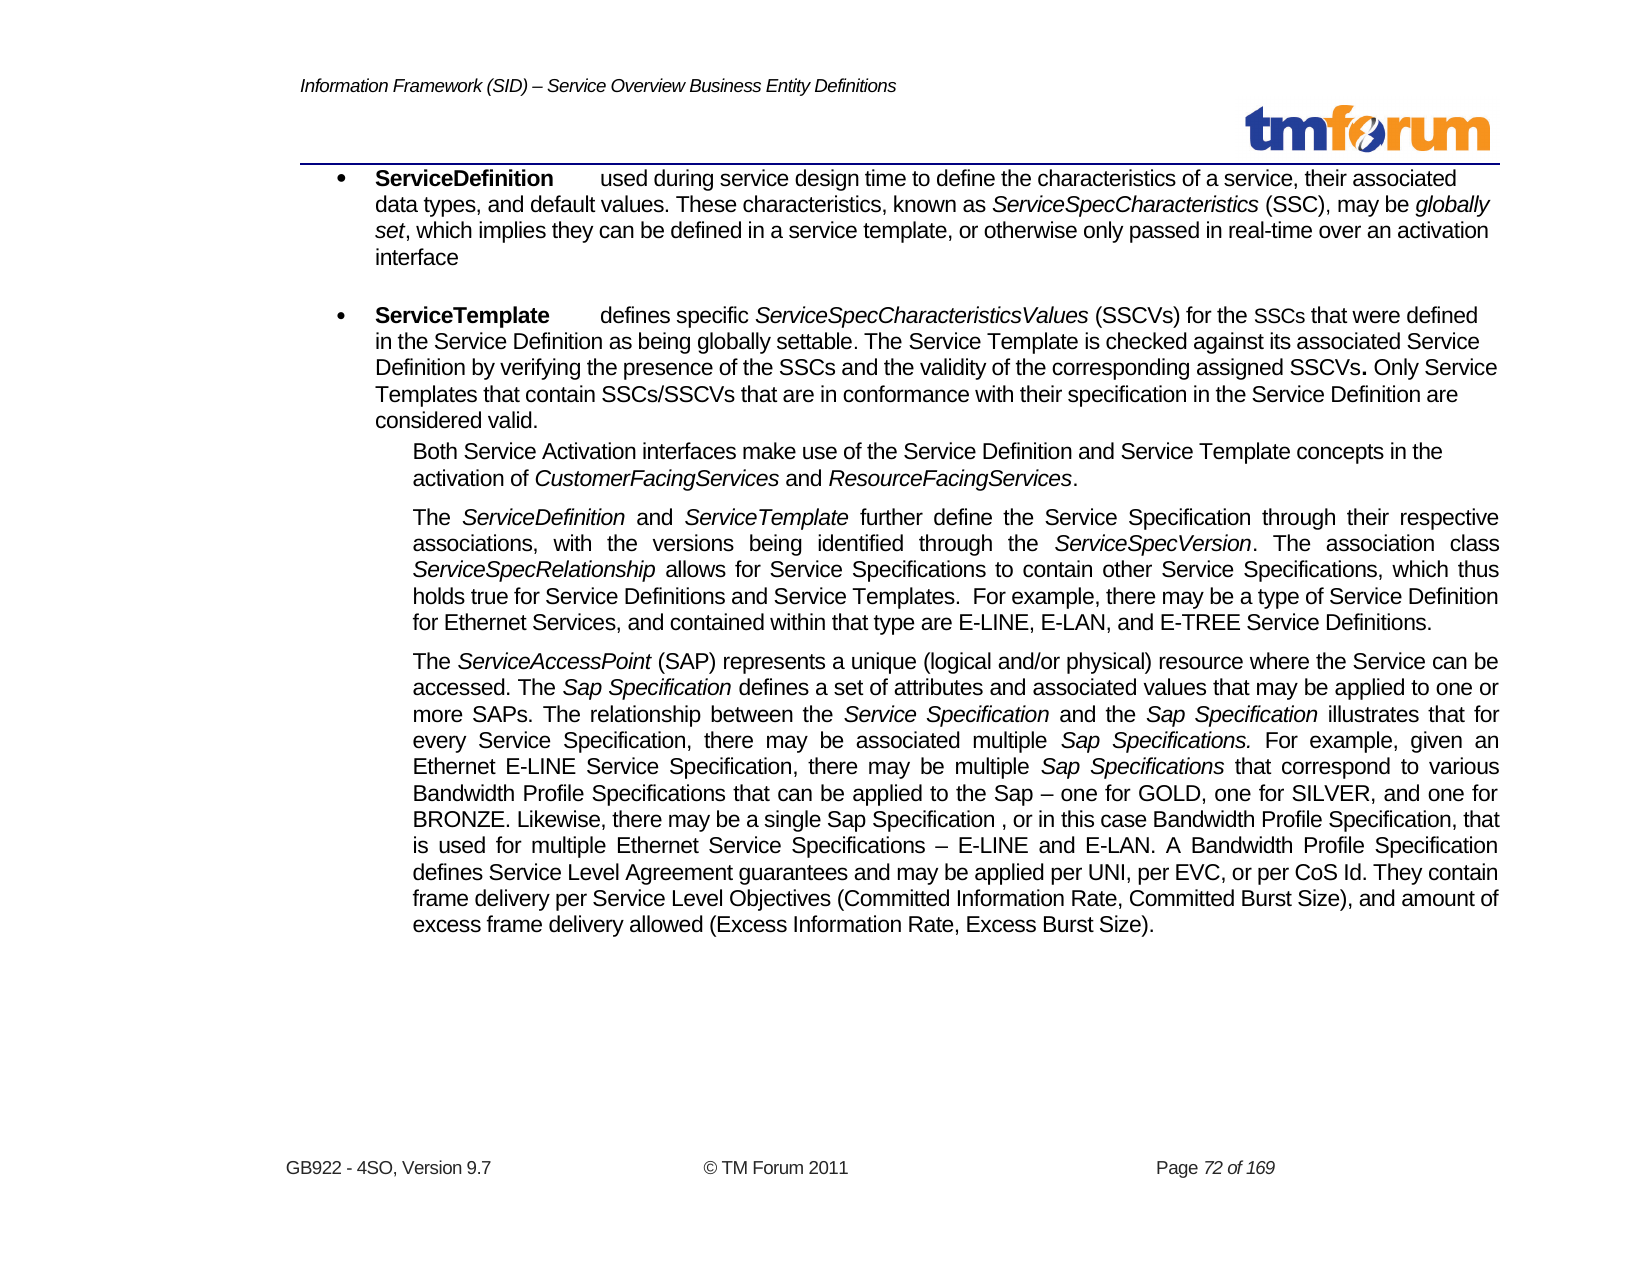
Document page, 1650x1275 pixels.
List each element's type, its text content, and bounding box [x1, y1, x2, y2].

text The ServiceDefinition and ServiceTemplate further define the Service Specification through their respective associations, with the versions being identified through the ServiceSpecVersion. The association class ServiceSpecRelationship allows for Service Specifications to contain other Service Specifications, which thus holds true for Service Definitions and Service Templates. For example, there may be a type of Service Definition for Ethernet Services, and contained within that type are E-LINE, E-LAN, and E-TREE Service Definitions. [412, 503, 1500, 635]
list ServiceDefinition used during service design time to define the characteristics of a service, their associated data types, and default values. These characteristics, known as ServiceSpecCharacteristics (SSC), may be globally set, which implies they can be defined in a service template, or otherwise only passed in real-time over an activation interface [337, 165, 1500, 270]
picture [1234, 96, 1500, 161]
list ServiceTemplate defines specific ServiceSpecCharacteristicsValues (SSCVs) for the SSCs that were defined in the Service Definition as being globally settable. The Service Template is checked against its associated Service Definition by verifying the presence of the SSCs and the validity of the corresponding assigned SSCVs. Only Service Templates that contain SSCs/SSCVs that are in conformance with their specification in the Service Definition are considered valid. [337, 302, 1500, 433]
text The ServiceAccessPoint (SAP) represents a unique (logical and/or physical) resource where the Service can be accessed. The Sap Specification defines a set of attributes and associated values that may be applied to one or more SAPs. The relationship between the Service Specification and the Sap Specification illustrates that for every Service Specification, there may be associated multiple Sap Specifications. For example, given an Ethernet E-LINE Service Specification, there may be multiple Sap Specifications that correspond to various Bandwidth Profile Specifications that can be applied to the Sap – one for GOLD, one for SILVER, and one for BRONZE. Likewise, there may be a single Sap Specification , or in this case Bandwidth Profile Specification, that is used for multiple Ethernet Service Specifications – E-LINE and E-LAN. A Bandwidth Profile Specification defines Service Level Agreement guarantees and may be applied per UNI, per EVC, or per CoS Id. They contain frame delivery per Service Level Objectives (Committed Information Rate, Committed Burst Size), and amount of excess frame delivery allowed (Excess Information Rate, Excess Burst Size). [412, 648, 1500, 938]
text Both Service Activation interfaces make use of the Service Definition and Service Template concepts in the activation of CustomerFacingServices and ResourceFacingServices. [412, 438, 1500, 491]
